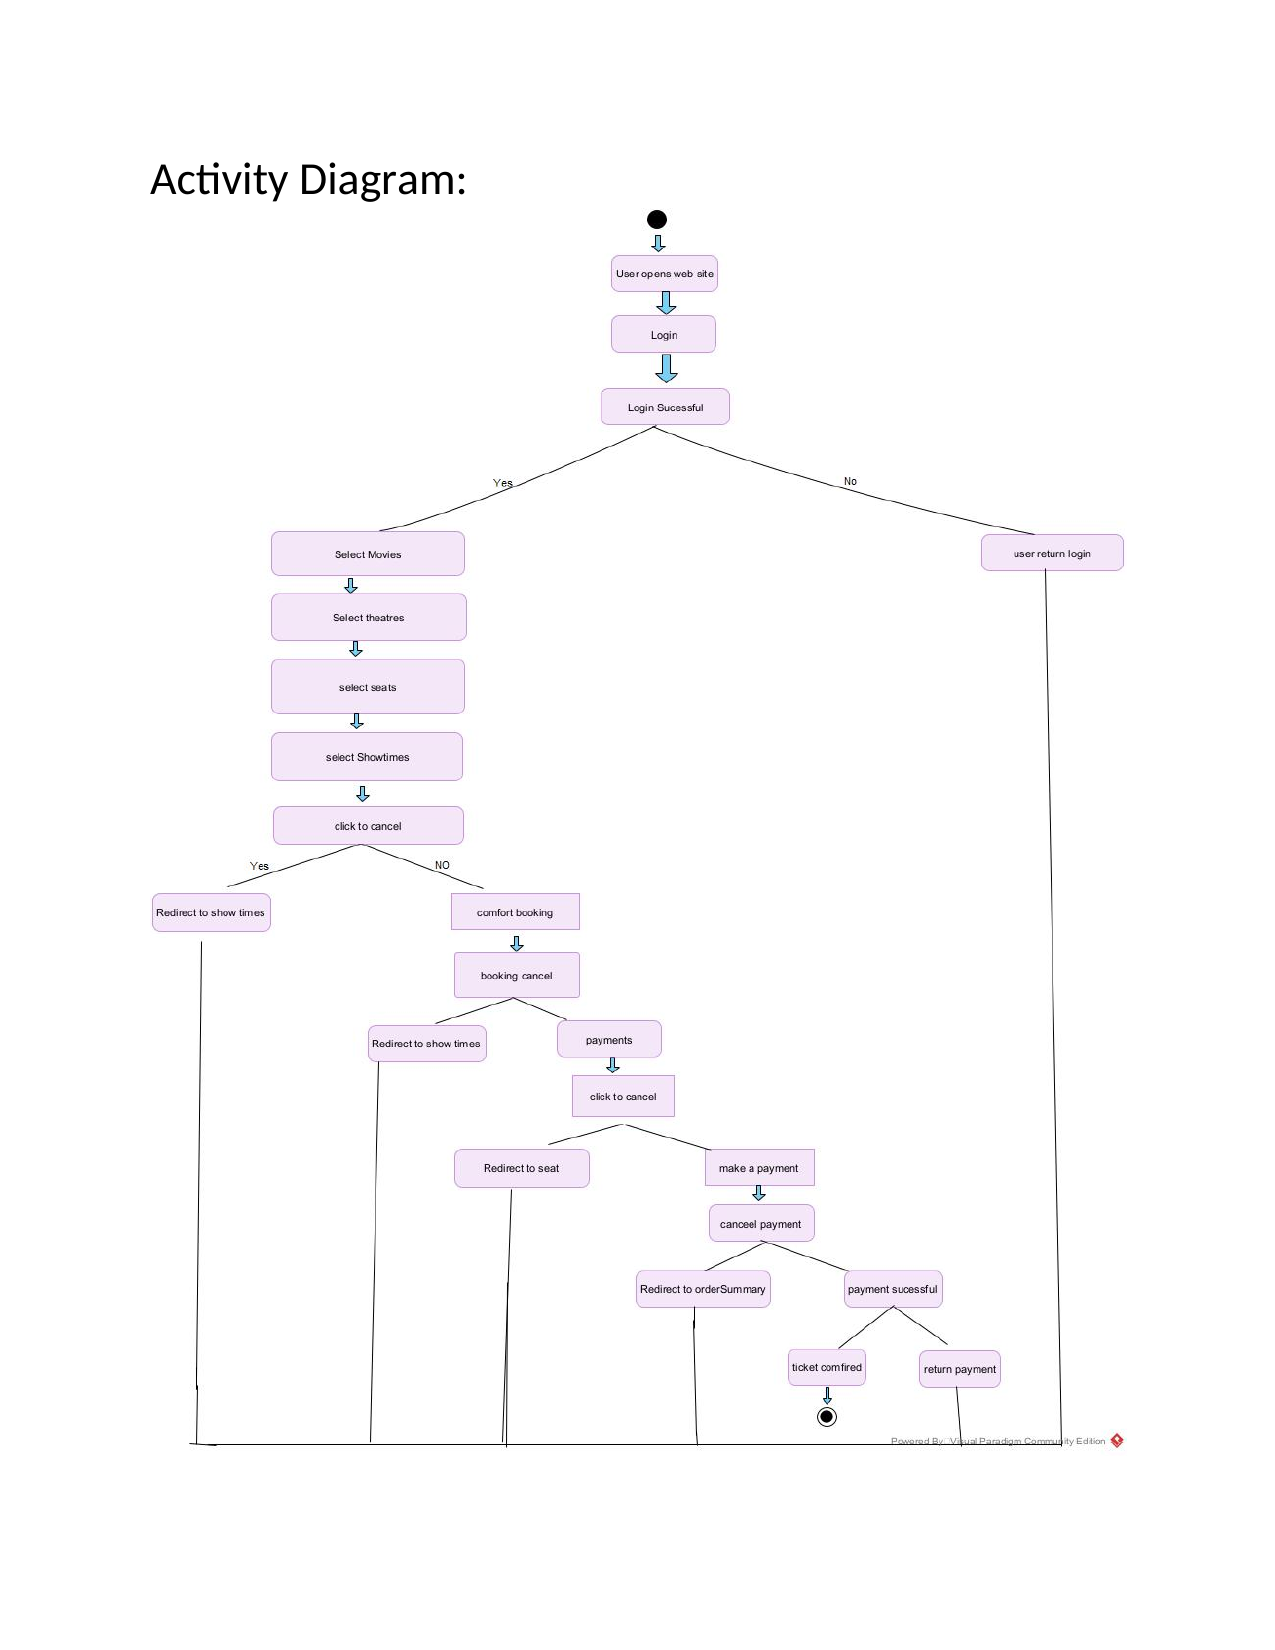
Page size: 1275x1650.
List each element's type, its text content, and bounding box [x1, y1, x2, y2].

picture [150, 208, 1128, 1456]
text Activity Diagram: [150, 150, 1125, 208]
